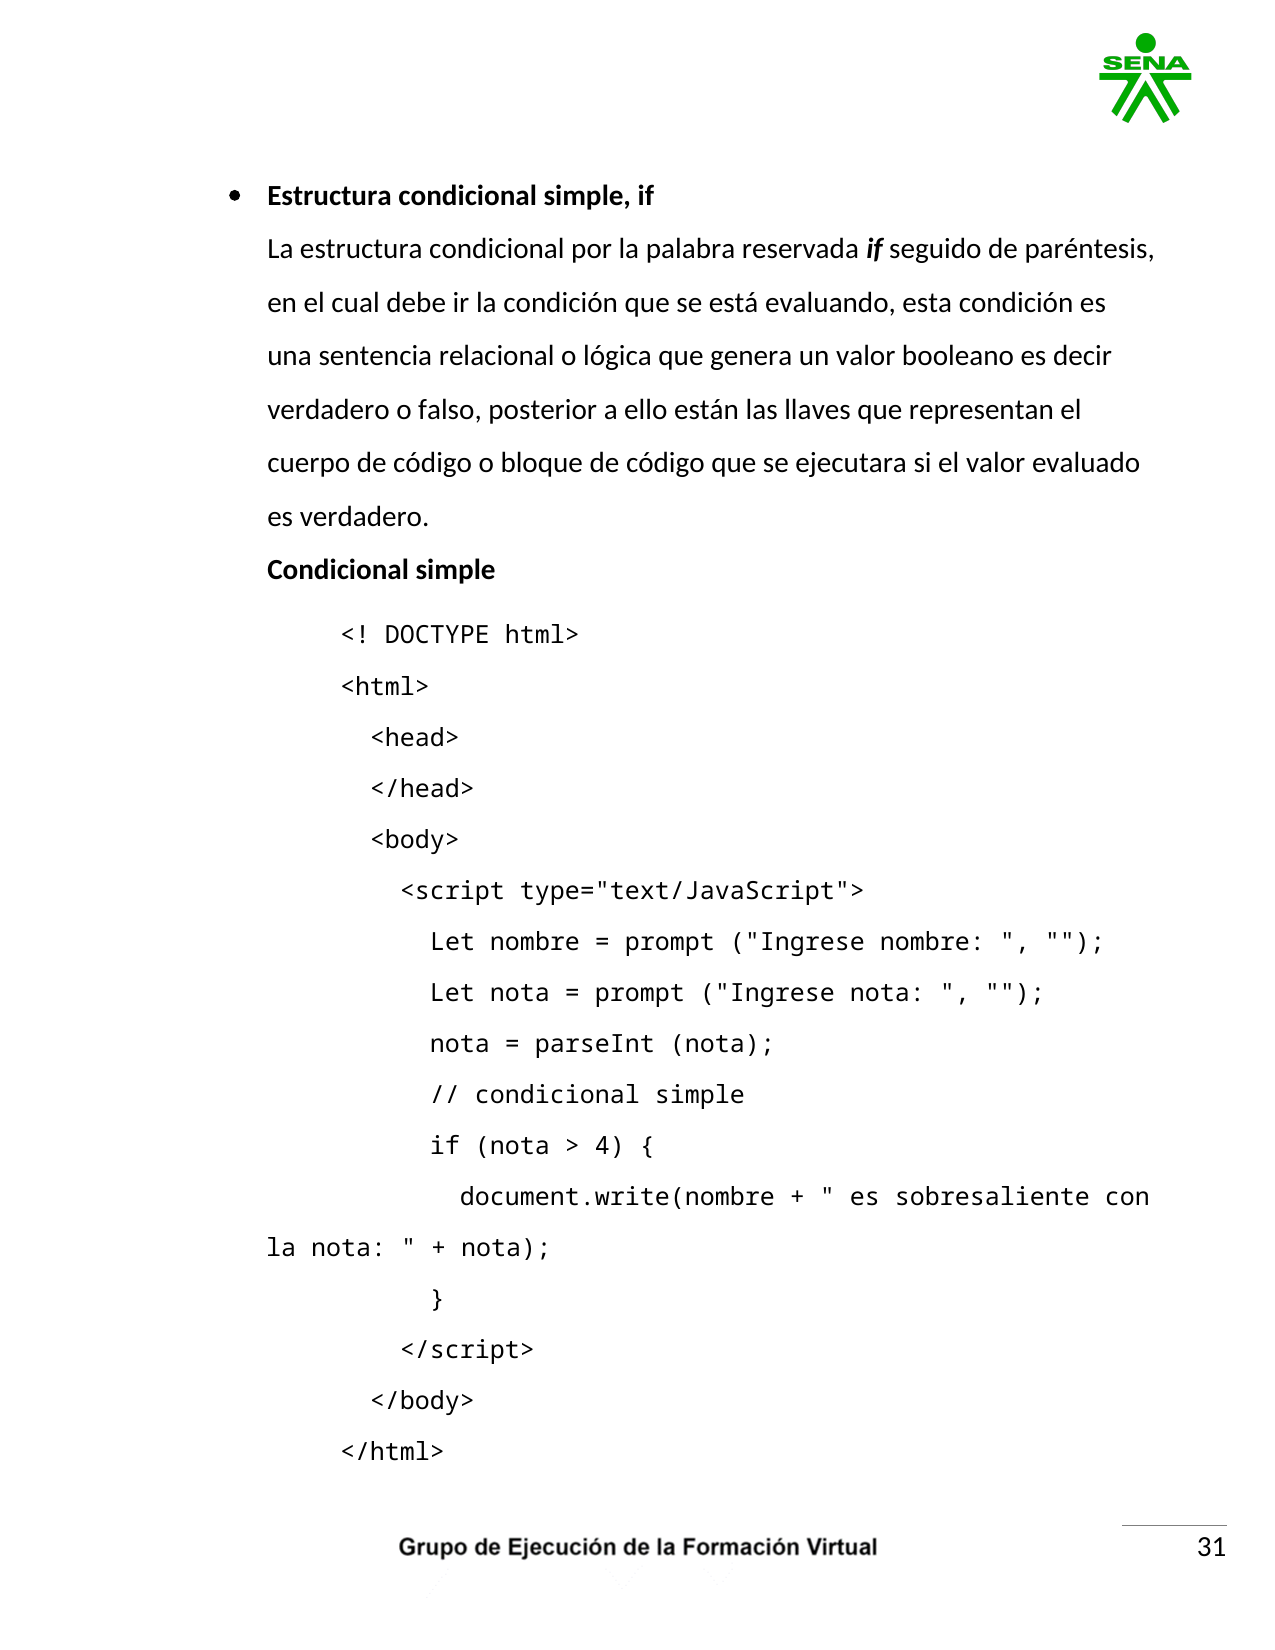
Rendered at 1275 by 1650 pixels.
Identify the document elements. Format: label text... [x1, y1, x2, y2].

text nota = parseInt (nota); [266, 1026, 1157, 1059]
picture [1099, 33, 1192, 123]
text <html> [266, 668, 1157, 702]
text } [266, 1281, 1157, 1315]
text <! DOCTYPE html> [266, 617, 1157, 651]
list La estructura condicional por la palabra reservada if seguido de paréntesis, en el cual debe ir la condición que se está evaluando, esta condición es una sentencia relacional o lógica que genera un valor booleano es decir verdadero o falso, posterior a ello están las llaves que representan el cuerpo de código o bloque de código que se ejecutara si el valor evaluado es verdadero. [267, 231, 1157, 533]
text </body> [266, 1383, 1157, 1417]
list Estructura condicional simple, if [229, 177, 1157, 213]
text </html> [266, 1434, 1157, 1468]
text </script> [266, 1332, 1157, 1366]
text Let nota = prompt ("Ingrese nota: ", ""); [266, 974, 1157, 1008]
text </head> [266, 770, 1157, 804]
text document.write(nombre + " es sobresaliente con la nota: " + nota); [266, 1179, 1157, 1264]
picture [0, 1486, 1275, 1598]
text <body> [266, 821, 1157, 855]
list Condicional simple [267, 551, 1157, 587]
text Let nombre = prompt ("Ingrese nombre: ", ""); [266, 923, 1157, 957]
text <head> [266, 719, 1157, 753]
text if (nota > 4) { [266, 1128, 1157, 1162]
text <script type="text/JavaScript"> [266, 872, 1157, 906]
text // condicional simple [266, 1077, 1157, 1111]
